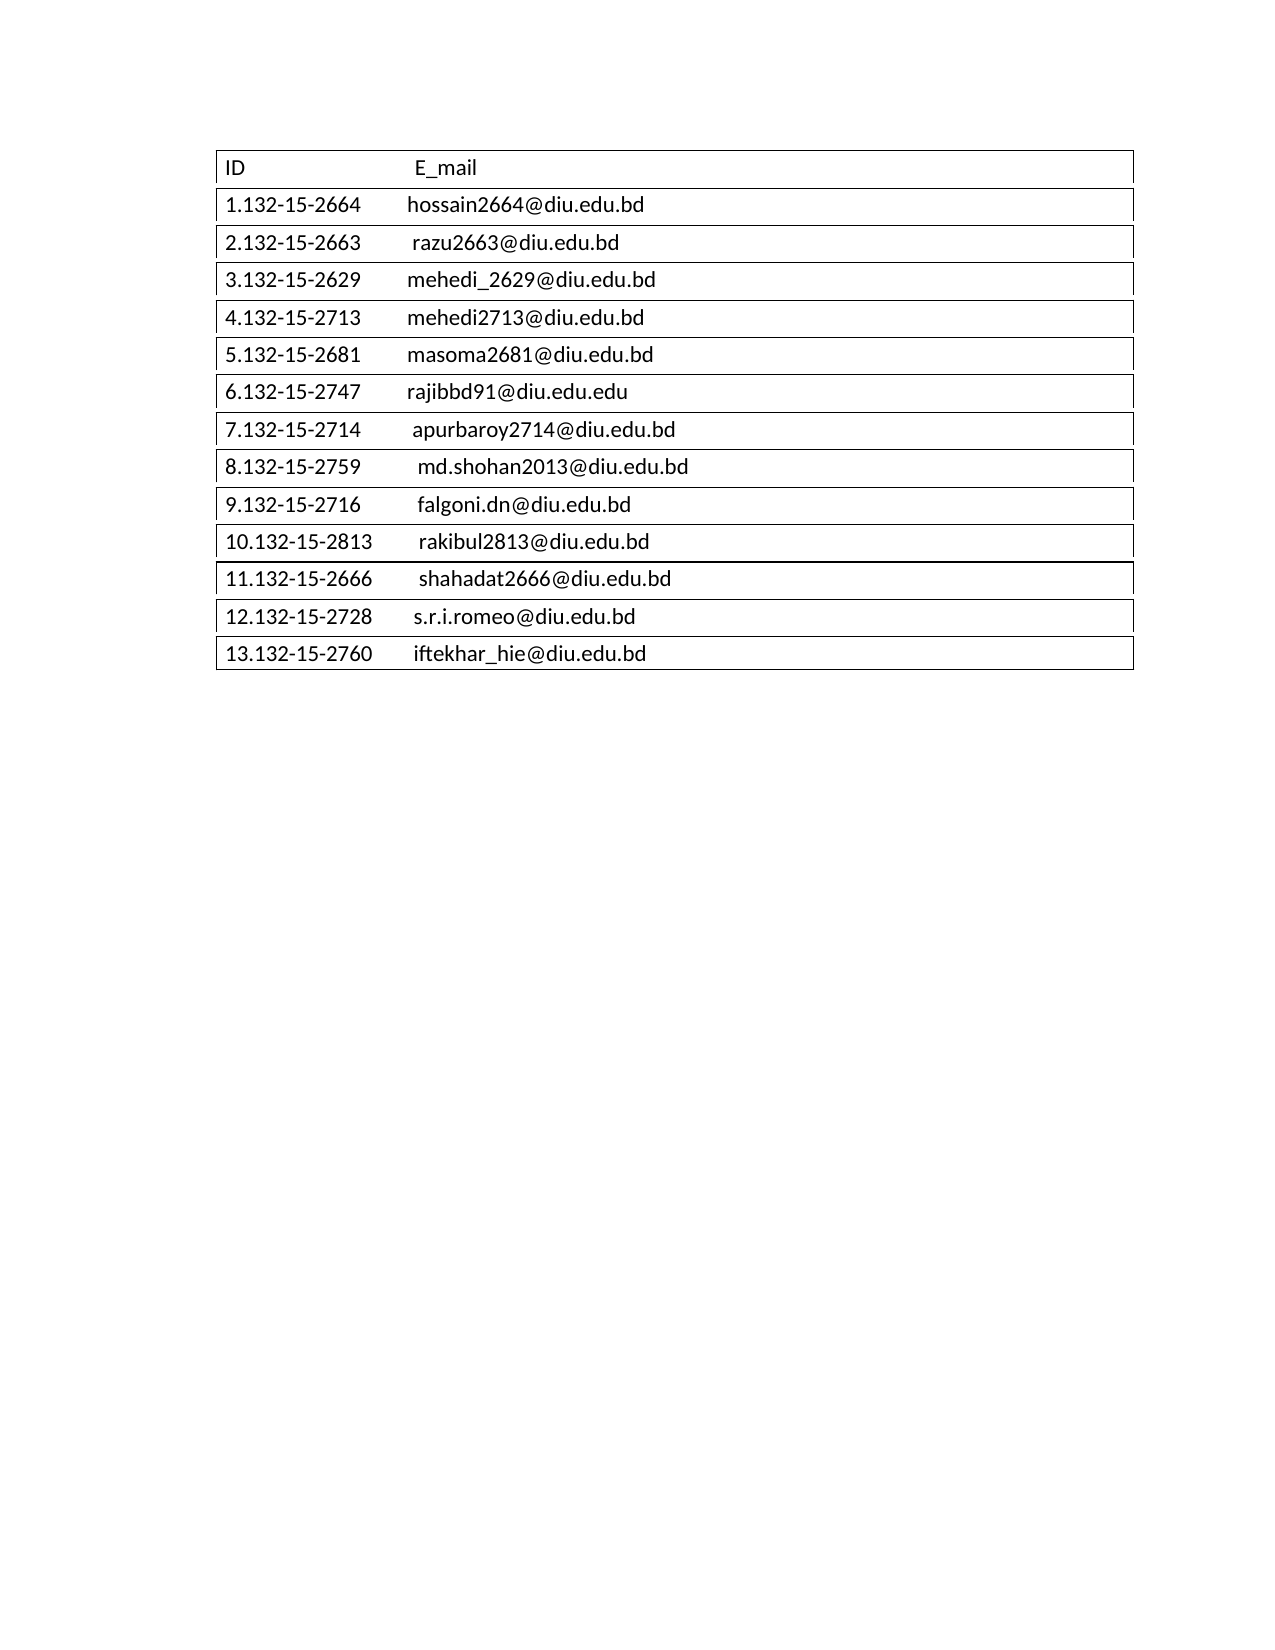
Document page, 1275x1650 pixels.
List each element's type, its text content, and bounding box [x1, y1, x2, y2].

list 5.132-15-2681 masoma2681@diu.edu.bd [217, 338, 1133, 370]
list 4.132-15-2713 mehedi2713@diu.edu.bd [217, 301, 1133, 333]
list ID E_mail [217, 151, 1133, 183]
list 13.132-15-2760 iftekhar_hie@diu.edu.bd [217, 637, 1133, 669]
list 10.132-15-2813 rakibul2813@diu.edu.bd [217, 525, 1133, 557]
list 8.132-15-2759 md.shohan2013@diu.edu.bd [217, 450, 1133, 482]
list 2.132-15-2663 razu2663@diu.edu.bd [217, 226, 1133, 258]
list 12.132-15-2728 s.r.i.romeo@diu.edu.bd [217, 600, 1133, 632]
list 7.132-15-2714 apurbaroy2714@diu.edu.bd [217, 413, 1133, 445]
list 3.132-15-2629 mehedi_2629@diu.edu.bd [217, 263, 1133, 295]
list 11.132-15-2666 shahadat2666@diu.edu.bd [217, 563, 1133, 594]
list 1.132-15-2664 hossain2664@diu.edu.bd [217, 189, 1133, 221]
list 6.132-15-2747 rajibbd91@diu.edu.edu [217, 375, 1133, 408]
list 9.132-15-2716 falgoni.dn@diu.edu.bd [217, 488, 1133, 520]
